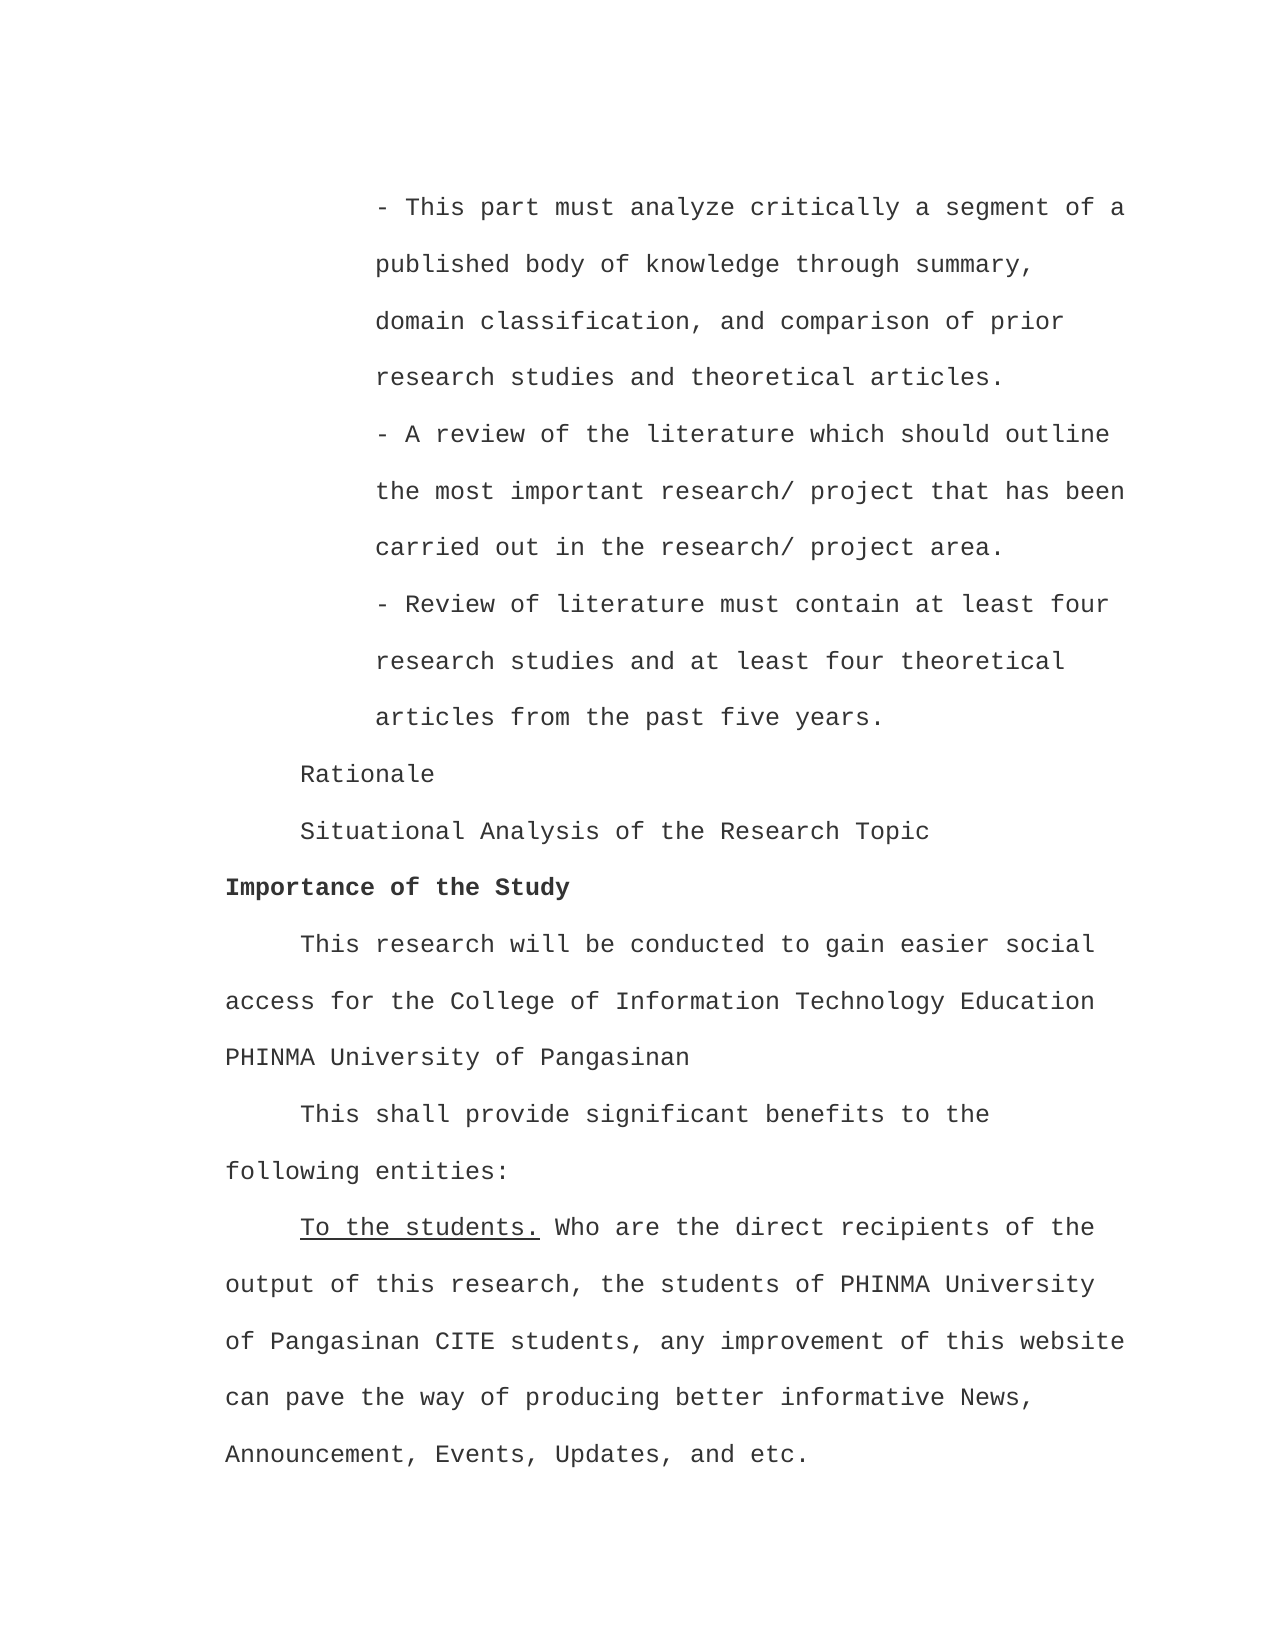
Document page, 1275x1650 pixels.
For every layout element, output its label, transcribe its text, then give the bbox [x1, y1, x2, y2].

text - This part must analyze critically a segment of a published body of knowledge through summary, domain classification, and comparison of prior research studies and theoretical articles. [375, 195, 1125, 393]
subtitle Importance of the Study [225, 875, 1125, 903]
text - Review of literature must contain at least four research studies and at least four theoretical articles from the past five years. [375, 592, 1125, 733]
text To the students. Who are the direct recipients of the output of this research, the students of PHINMA University of Pangasinan CITE students, any improvement of this website can pave the way of producing better informative News, Announcement, Events, Updates, and etc. [225, 1215, 1125, 1470]
text Situational Analysis of the Research Topic [225, 818, 1125, 847]
text - A review of the literature which should outline the most important research/ project that has been carried out in the research/ project area. [375, 422, 1125, 563]
text This research will be conducted to gain easier social access for the College of Information Technology Education PHINMA University of Pangasinan [225, 932, 1125, 1073]
text Rationale [225, 762, 1125, 790]
text This shall provide significant benefits to the following entities: [225, 1102, 1125, 1187]
